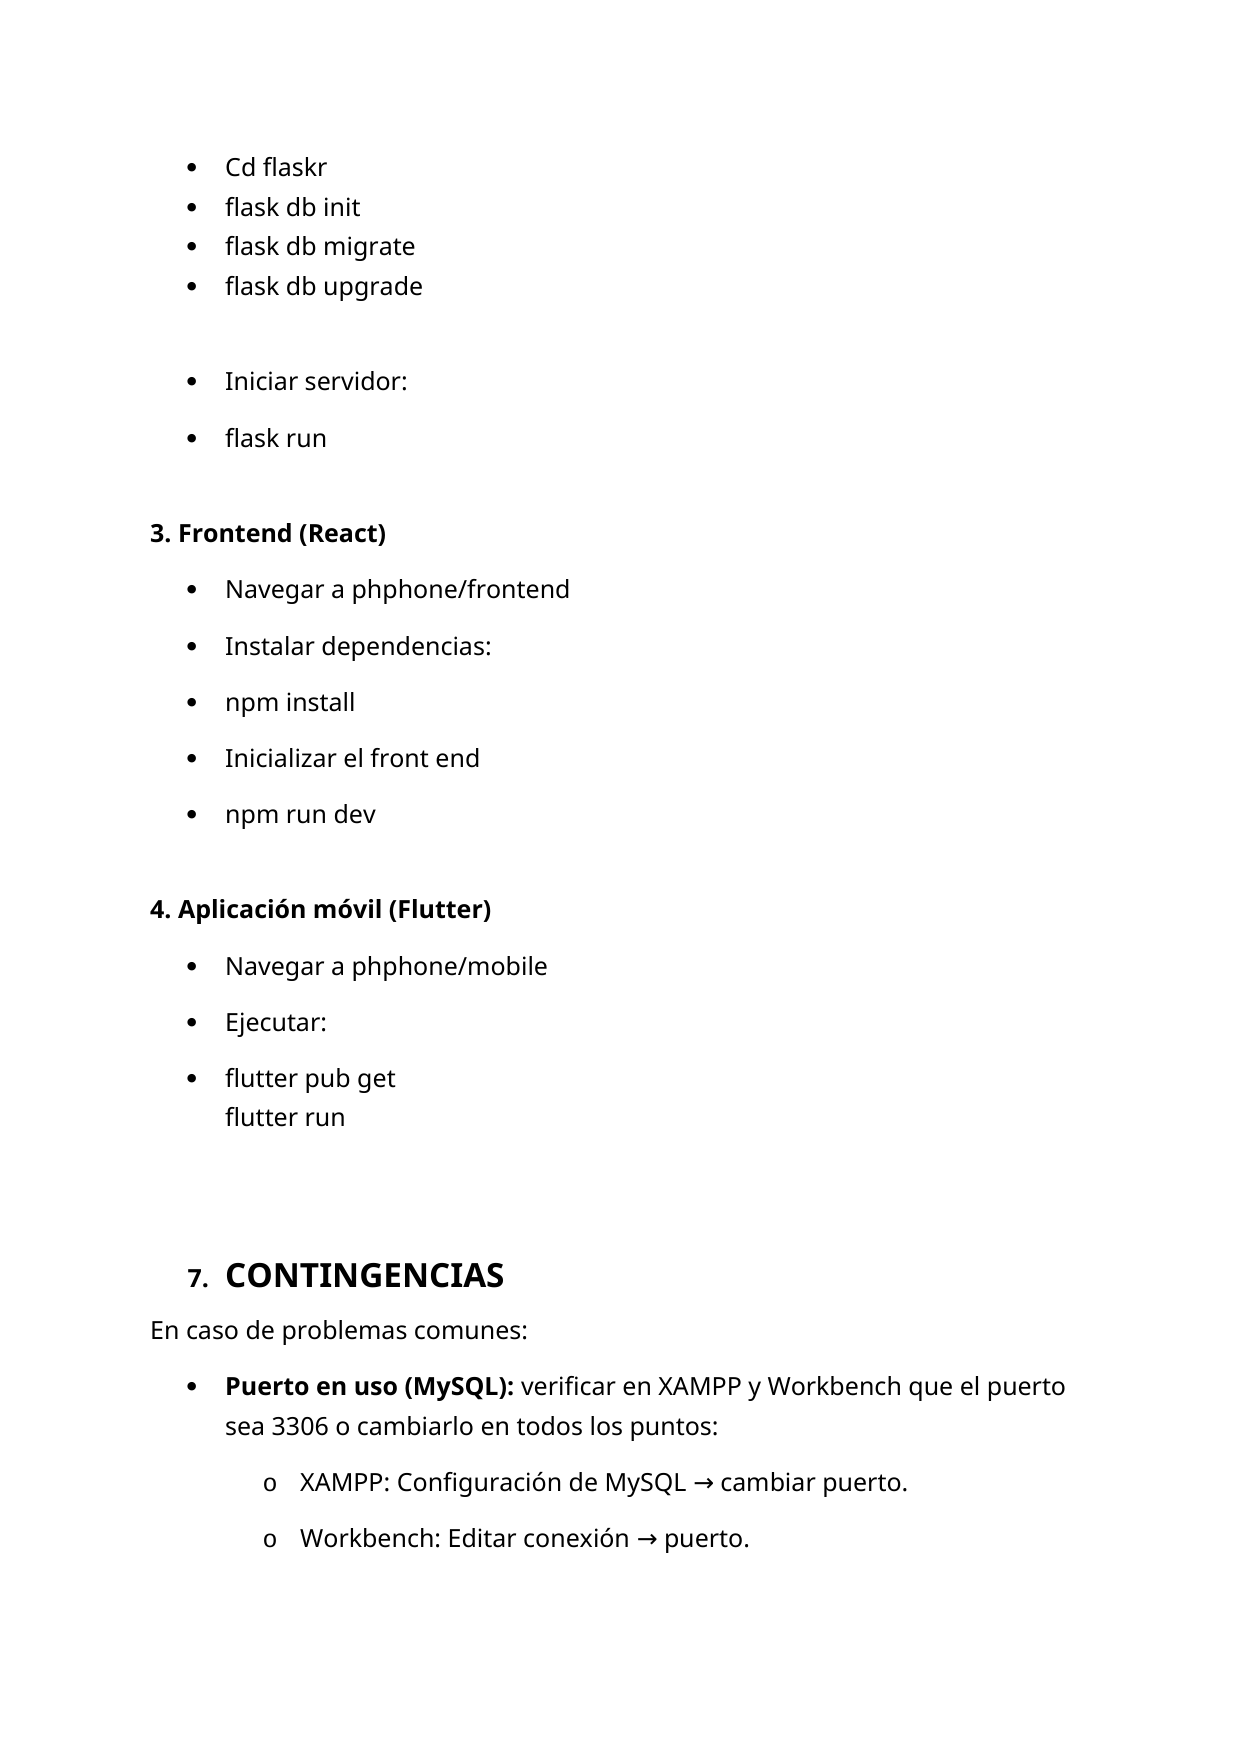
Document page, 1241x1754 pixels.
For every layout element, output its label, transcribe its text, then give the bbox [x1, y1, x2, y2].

list npm run dev [187, 797, 1090, 870]
list Inicializar el front end [187, 740, 1090, 774]
text En caso de problemas comunes: [150, 1313, 1090, 1347]
list Cd flaskr [187, 150, 1090, 184]
list flask db migrate [187, 229, 1090, 263]
list npm install [187, 684, 1090, 718]
list Ejecutar: [187, 1004, 1090, 1038]
list XAMPP: Configuración de MySQL → cambiar puerto. [262, 1464, 1090, 1499]
list Navegar a phphone/mobile [187, 948, 1090, 982]
list Workbench: Editar conexión → puerto. [262, 1521, 1090, 1555]
list Iniciar servidor: [187, 364, 1090, 398]
list flask db upgrade [187, 268, 1090, 342]
list flutter pub get flutter run [187, 1061, 1090, 1174]
text 3. Frontend (React) [150, 516, 1090, 550]
list Navegar a phphone/frontend [187, 572, 1090, 606]
text 4. Aplicación móvil (Flutter) [150, 892, 1090, 926]
list flask run [187, 420, 1090, 494]
subtitle CONTINGENCIAS [187, 1252, 1090, 1297]
list Puerto en uso (MySQL): verificar en XAMPP y Workbench que el puerto sea 3306 o cambiarlo en todos los puntos: [187, 1369, 1090, 1442]
list flask db init [187, 189, 1090, 223]
list Instalar dependencias: [187, 628, 1090, 662]
